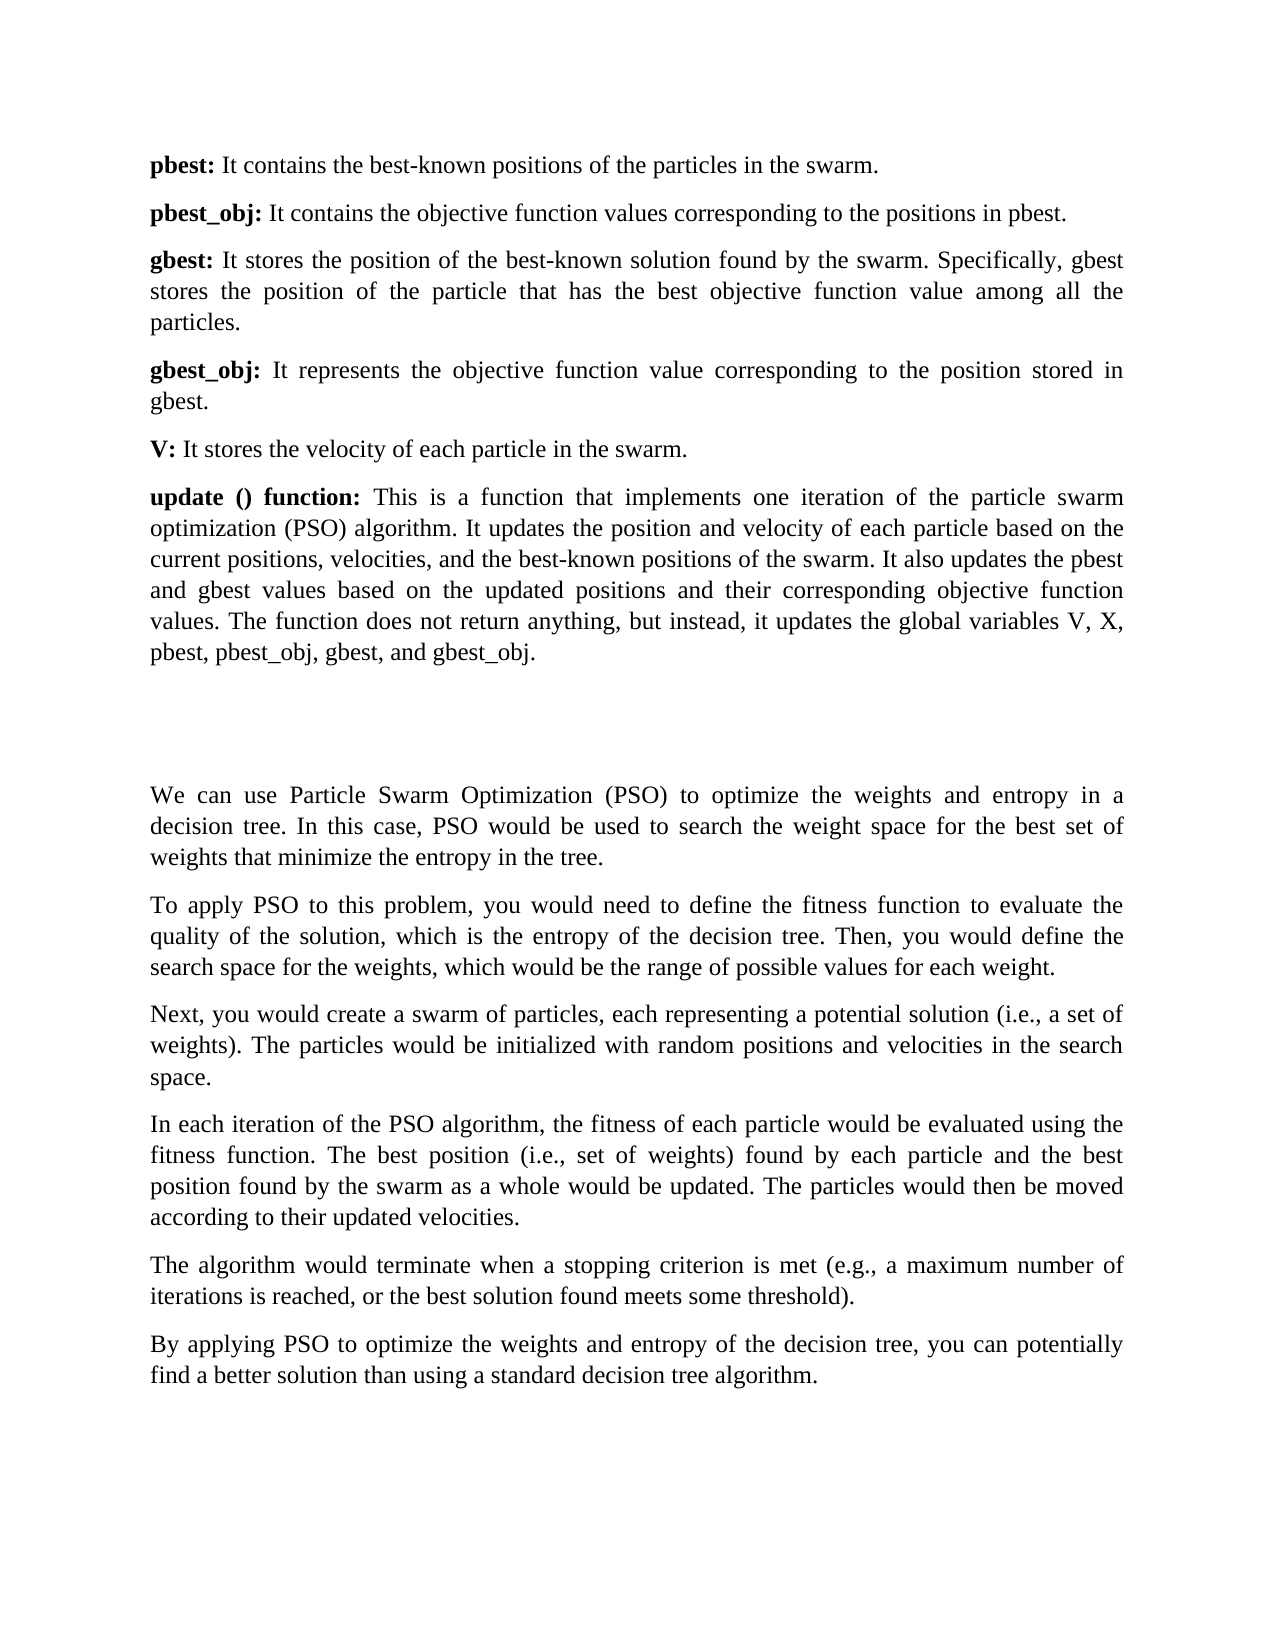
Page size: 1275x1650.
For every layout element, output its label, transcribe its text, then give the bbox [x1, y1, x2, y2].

text We can use Particle Swarm Optimization (PSO) to optimize the weights and entropy in a decision tree. In this case, PSO would be used to search the weight space for the best set of weights that minimize the entropy in the tree. [150, 780, 1125, 871]
text To apply PSO to this problem, you would need to define the fitness function to evaluate the quality of the solution, which is the entropy of the decision tree. Then, you would define the search space for the weights, which would be the range of possible values for each weight. [150, 890, 1125, 981]
text Next, you would create a swarm of particles, each representing a potential solution (i.e., a set of weights). The particles would be initialized with random positions and velocities in the search space. [150, 999, 1125, 1090]
text pbest_obj: It contains the objective function values corresponding to the positions in pbest. [150, 198, 1125, 226]
text gbest: It stores the position of the best-known solution found by the swarm. Specifically, gbest stores the position of the particle that has the best objective function value among all the particles. [150, 245, 1125, 336]
text The algorithm would terminate when a stopping criterion is met (e.g., a maximum number of iterations is reached, or the best solution found meets some threshold). [150, 1250, 1125, 1310]
text gbest_obj: It represents the objective function value corresponding to the position stored in gbest. [150, 355, 1125, 415]
text update () function: This is a function that implements one iteration of the particle swarm optimization (PSO) algorithm. It updates the position and velocity of each particle based on the current positions, velocities, and the best-known positions of the swarm. It also updates the pbest and gbest values based on the updated positions and their corresponding objective function values. The function does not return anything, but instead, it updates the global variables V, X, pbest, pbest_obj, gbest, and gbest_obj. [150, 482, 1125, 666]
text V: It stores the velocity of each particle in the swarm. [150, 434, 1125, 463]
text In each iteration of the PSO algorithm, the fitness of each particle would be evaluated using the fitness function. The best position (i.e., set of weights) found by each particle and the best position found by the swarm as a whole would be updated. The particles would then be moved according to their updated velocities. [150, 1109, 1125, 1231]
text pbest: It contains the best-known positions of the particles in the swarm. [150, 150, 1125, 179]
text By applying PSO to optimize the weights and entropy of the decision tree, you can potentially find a better solution than using a standard decision tree algorithm. [150, 1329, 1125, 1389]
